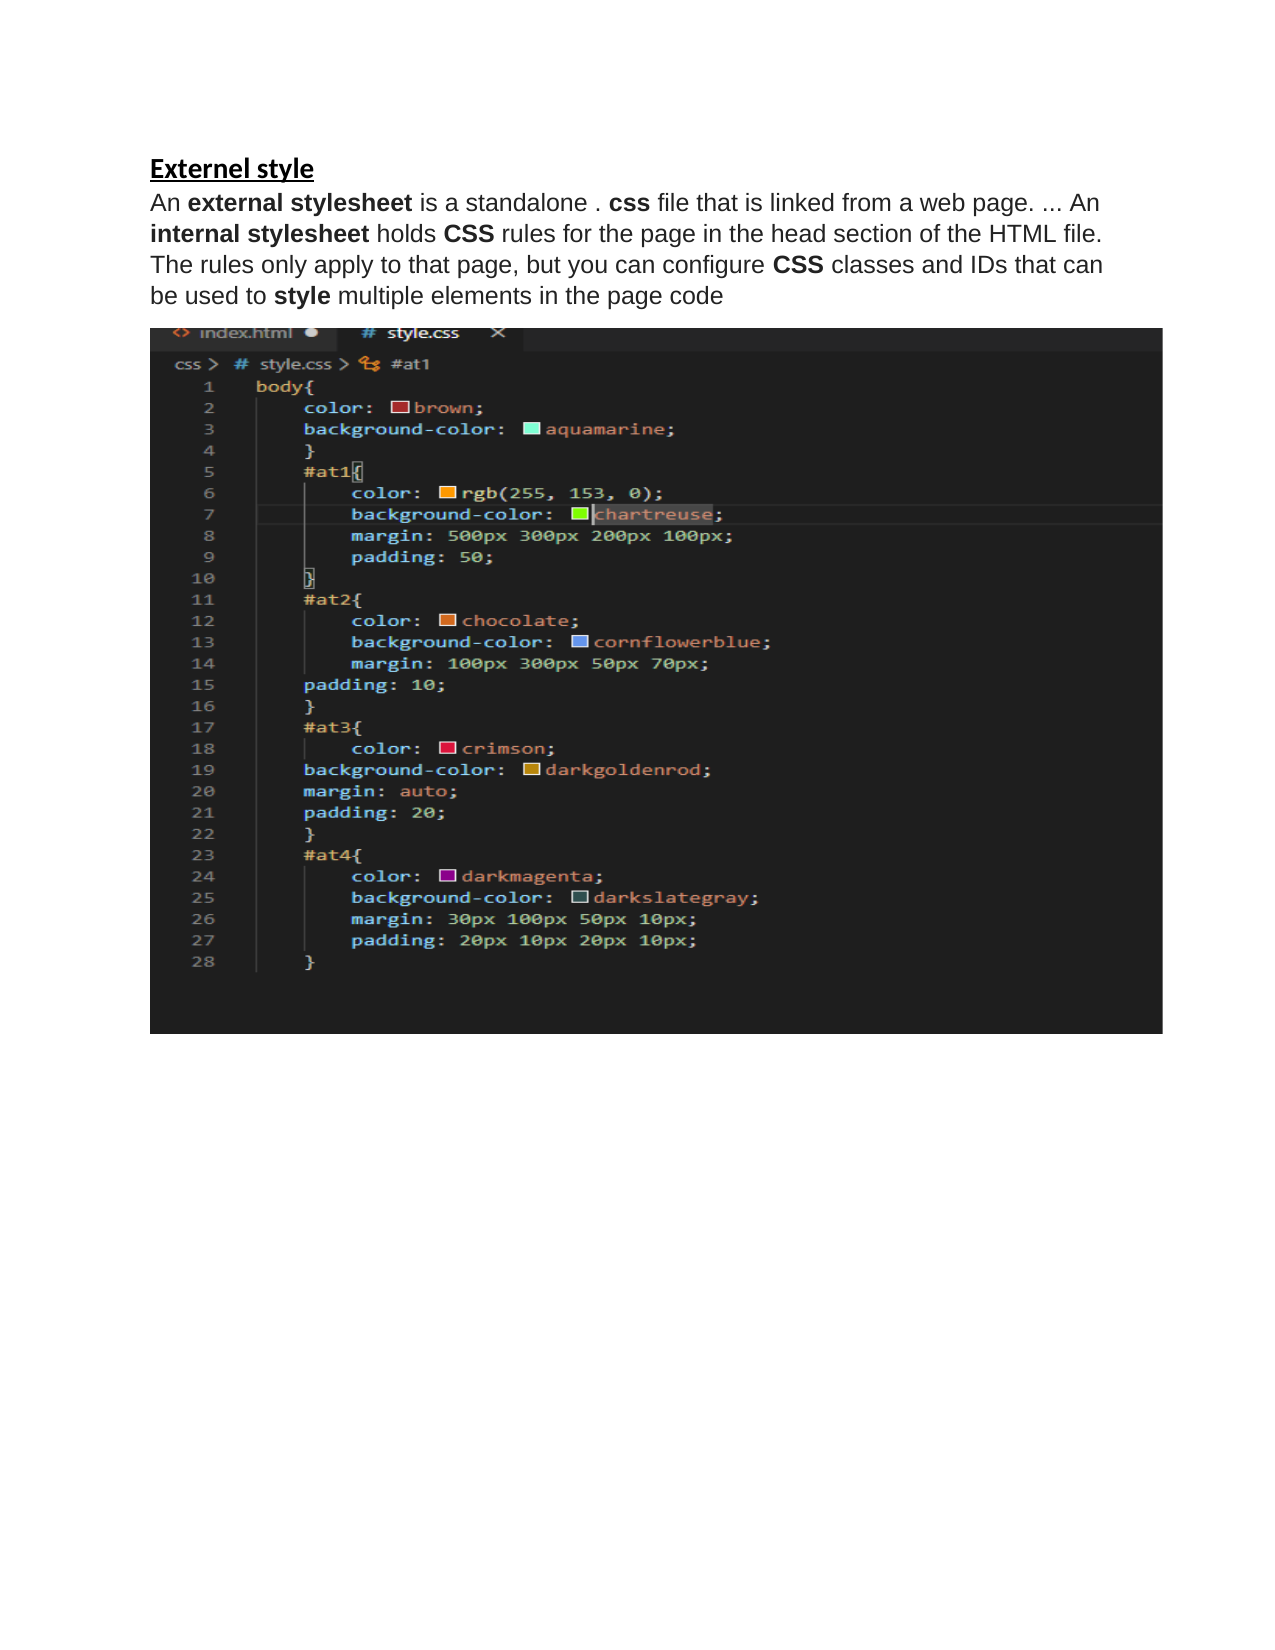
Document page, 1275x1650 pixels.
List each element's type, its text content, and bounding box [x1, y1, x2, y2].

picture [150, 328, 1163, 1034]
text Externel style An external stylesheet is a standalone . css file that is linked from a web page. ... An internal stylesheet holds CSS rules for the page in the head section of the HTML file. The rules only apply to that page, but you can configure CSS classes and IDs that can be used to style multiple elements in the page code [150, 150, 1125, 310]
